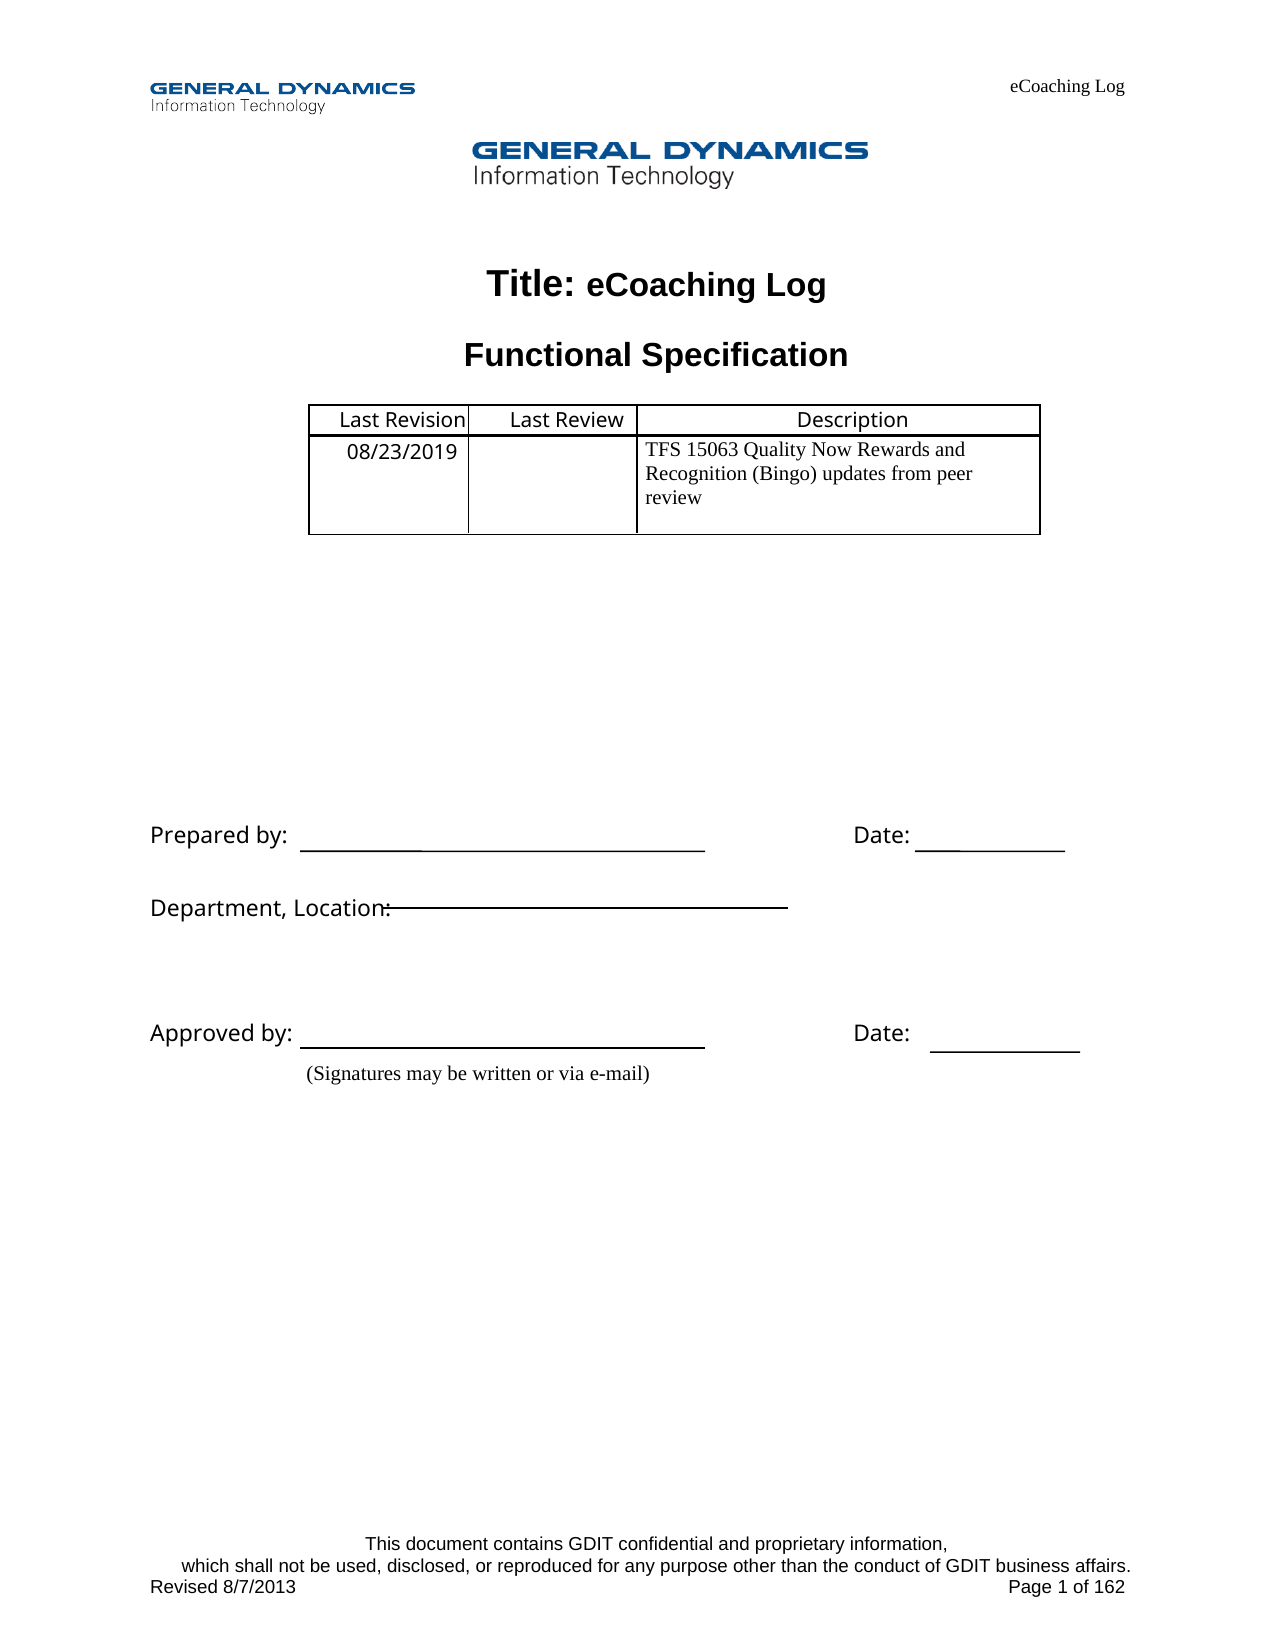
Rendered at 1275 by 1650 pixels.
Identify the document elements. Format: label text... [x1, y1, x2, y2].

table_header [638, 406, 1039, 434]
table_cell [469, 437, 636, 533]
picture [126, 67, 904, 212]
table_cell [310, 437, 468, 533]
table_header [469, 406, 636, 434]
text Title: eCoaching Log [150, 261, 1162, 304]
text Prepared by: Date: [150, 819, 1191, 851]
text Functional Specification [150, 335, 1162, 374]
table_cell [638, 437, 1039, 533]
text (Signatures may be written or via e-mail) [150, 1061, 1162, 1085]
text Approved by: Date: [150, 1017, 1191, 1048]
text Department, Location: [150, 892, 1162, 923]
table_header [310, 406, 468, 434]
